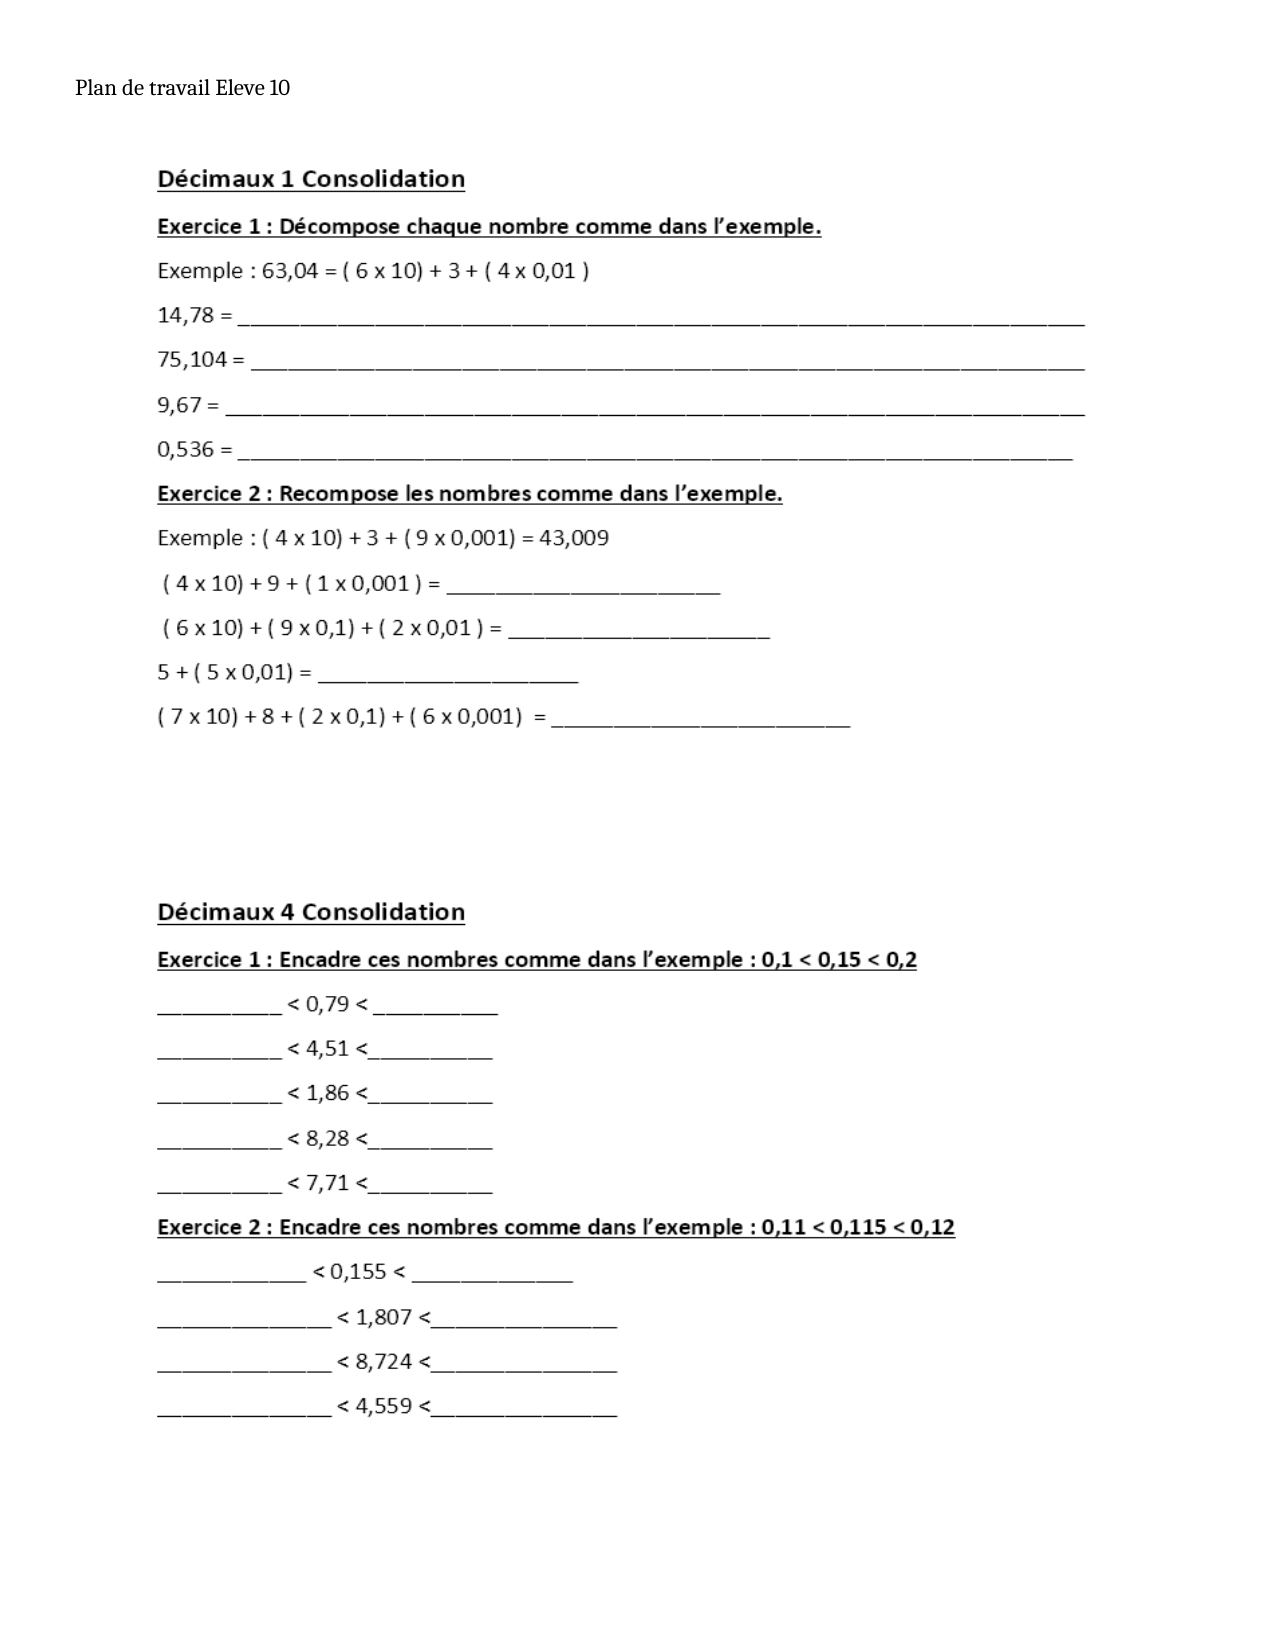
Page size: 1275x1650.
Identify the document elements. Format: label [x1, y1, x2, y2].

picture [93, 834, 1157, 1544]
picture [93, 101, 1157, 810]
